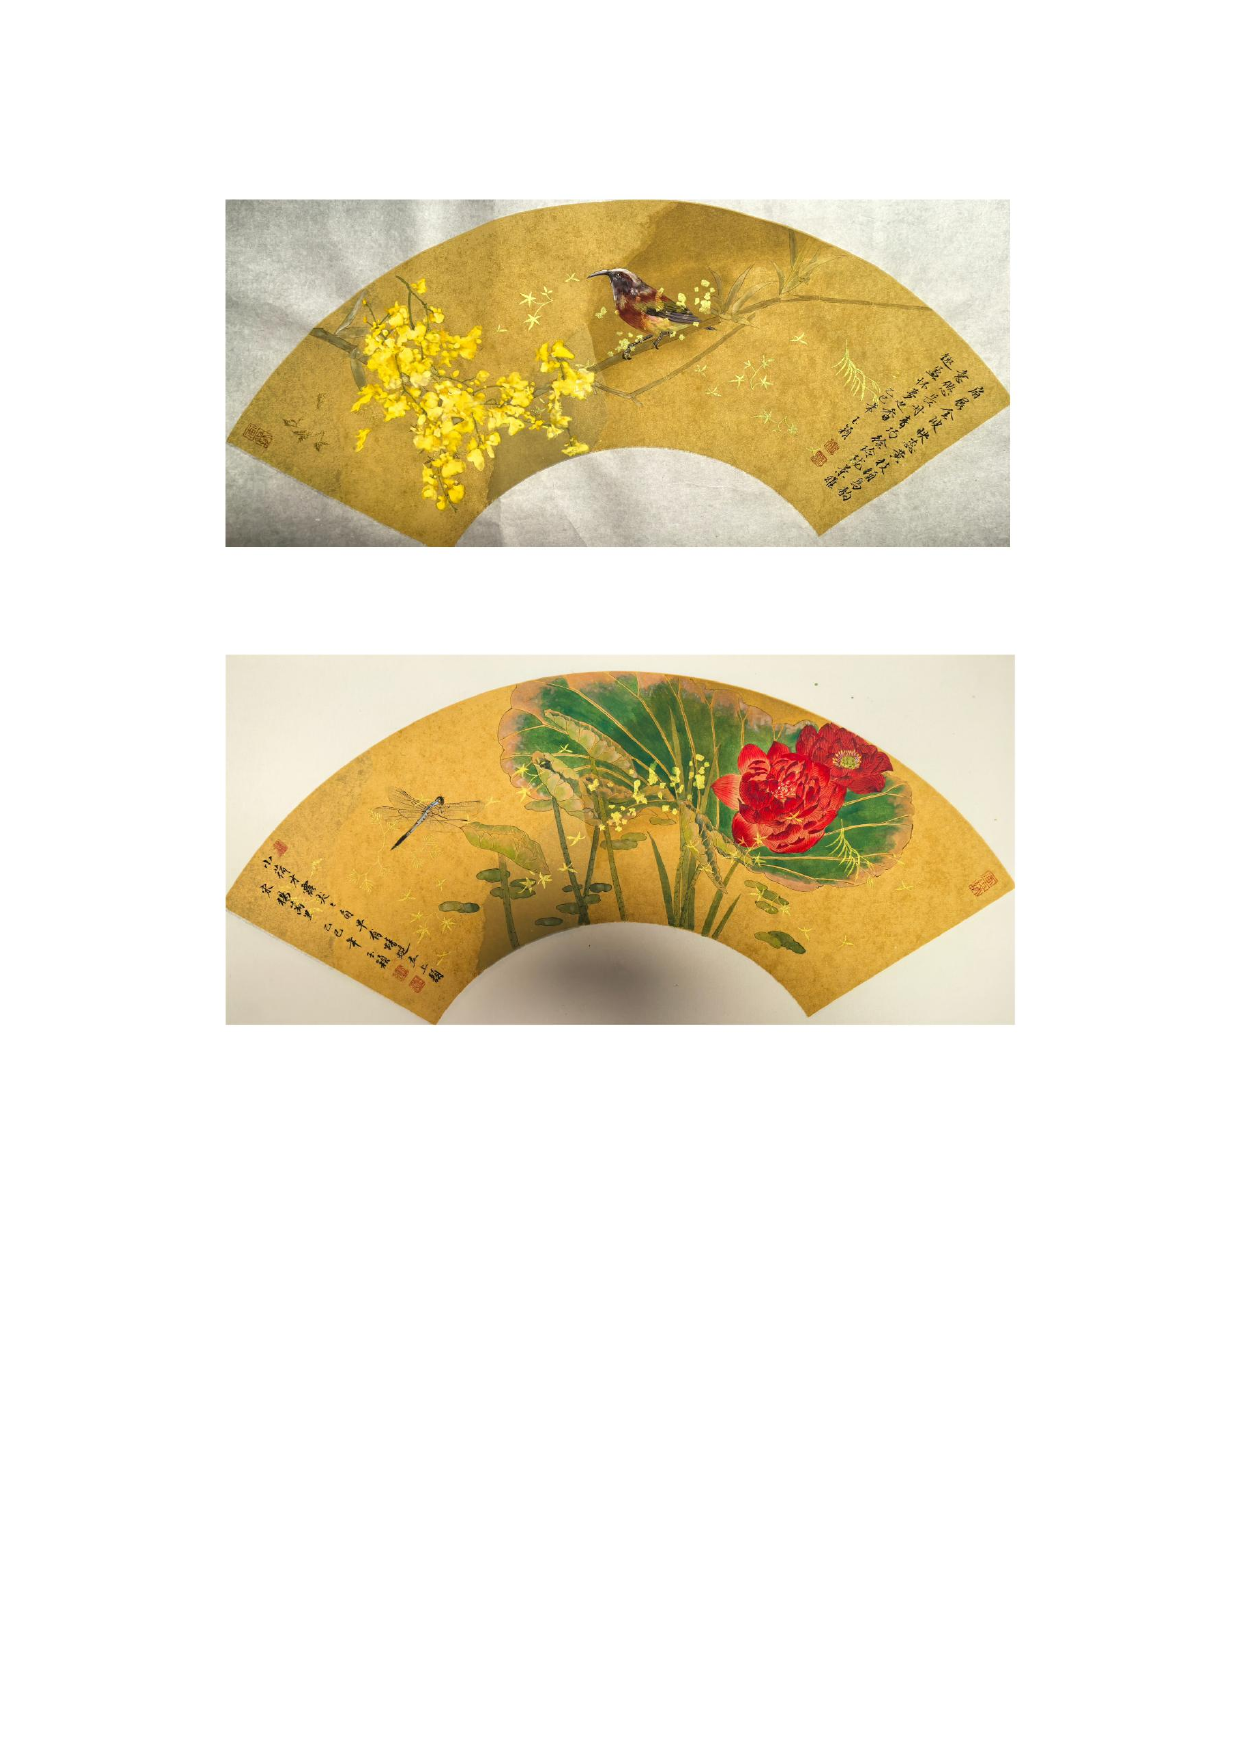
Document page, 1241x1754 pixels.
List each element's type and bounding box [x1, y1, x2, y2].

picture [187, 162, 1048, 585]
picture [187, 617, 1053, 1202]
